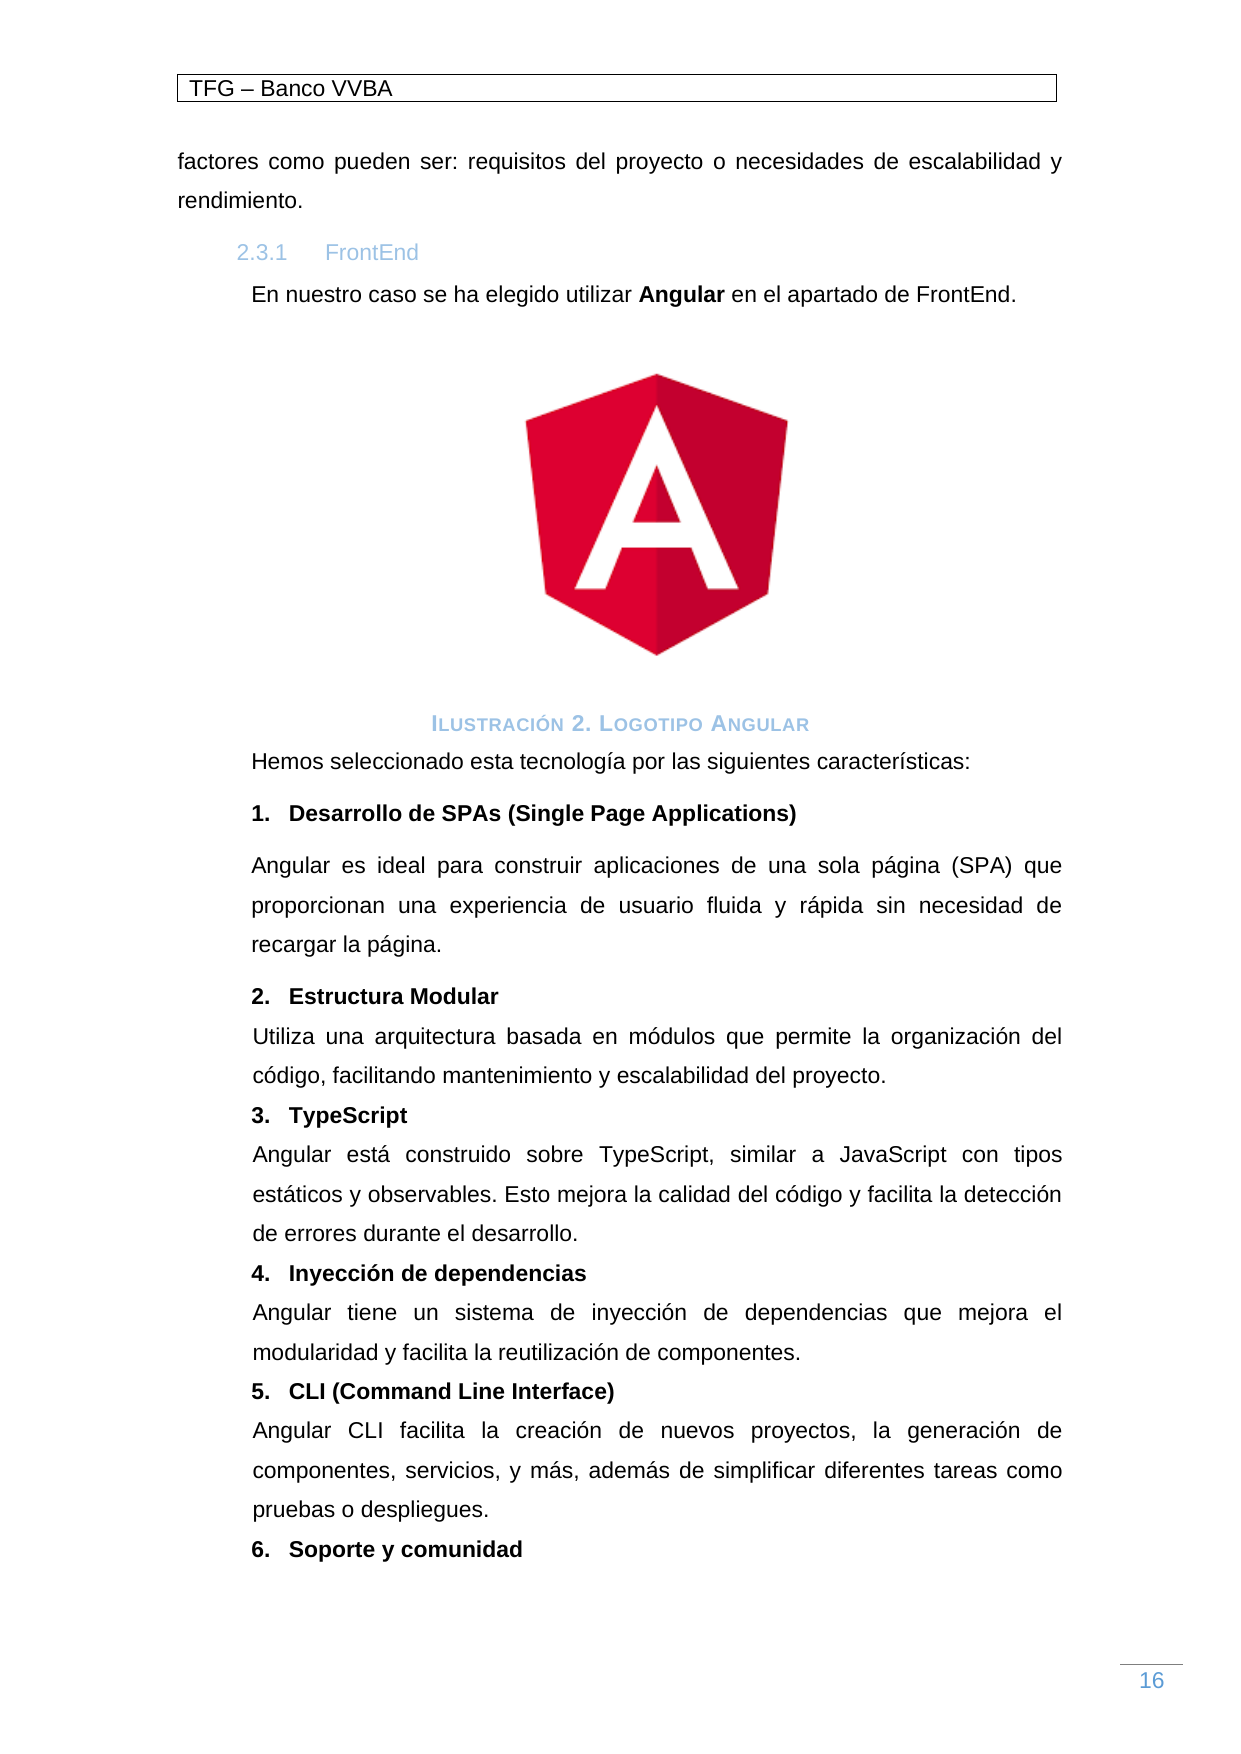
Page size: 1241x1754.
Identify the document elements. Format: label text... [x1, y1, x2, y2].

list Soporte y comunidad [251, 1536, 1063, 1562]
list Estructura Modular [251, 983, 1063, 1009]
list Inyección de dependencias [251, 1259, 1063, 1286]
list TypeScript [251, 1102, 1063, 1128]
text Angular es ideal para construir aplicaciones de una sola página (SPA) que proporcionan una experiencia de usuario fluida y rápida sin necesidad de recargar la página. [251, 852, 1063, 958]
text Ilustración 2. Logotipo Angular [177, 709, 1063, 736]
list Utiliza una arquitectura basada en módulos que permite la organización del código, facilitando mantenimiento y escalabilidad del proyecto. [252, 1023, 1063, 1088]
list Angular tiene un sistema de inyección de dependencias que mejora el modularidad y facilita la reutilización de componentes. [252, 1299, 1063, 1365]
picture [481, 332, 833, 684]
list CLI (Command Line Interface) [251, 1378, 1063, 1404]
text FrontEnd [236, 239, 1063, 265]
list Desarrollo de SPAs (Single Page Applications) [251, 800, 1063, 827]
text Hemos seleccionado esta tecnología por las siguientes características: [177, 748, 1063, 775]
list Angular CLI facilita la creación de nuevos proyectos, la generación de componentes, servicios, y más, además de simplificar diferentes tareas como pruebas o despliegues. [252, 1417, 1063, 1523]
text En nuestro caso se ha elegido utilizar Angular en el apartado de FrontEnd. [177, 281, 1063, 307]
list Angular está construido sobre TypeScript, similar a JavaScript con tipos estáticos y observables. Esto mejora la calidad del código y facilita la detección de errores durante el desarrollo. [252, 1141, 1063, 1246]
